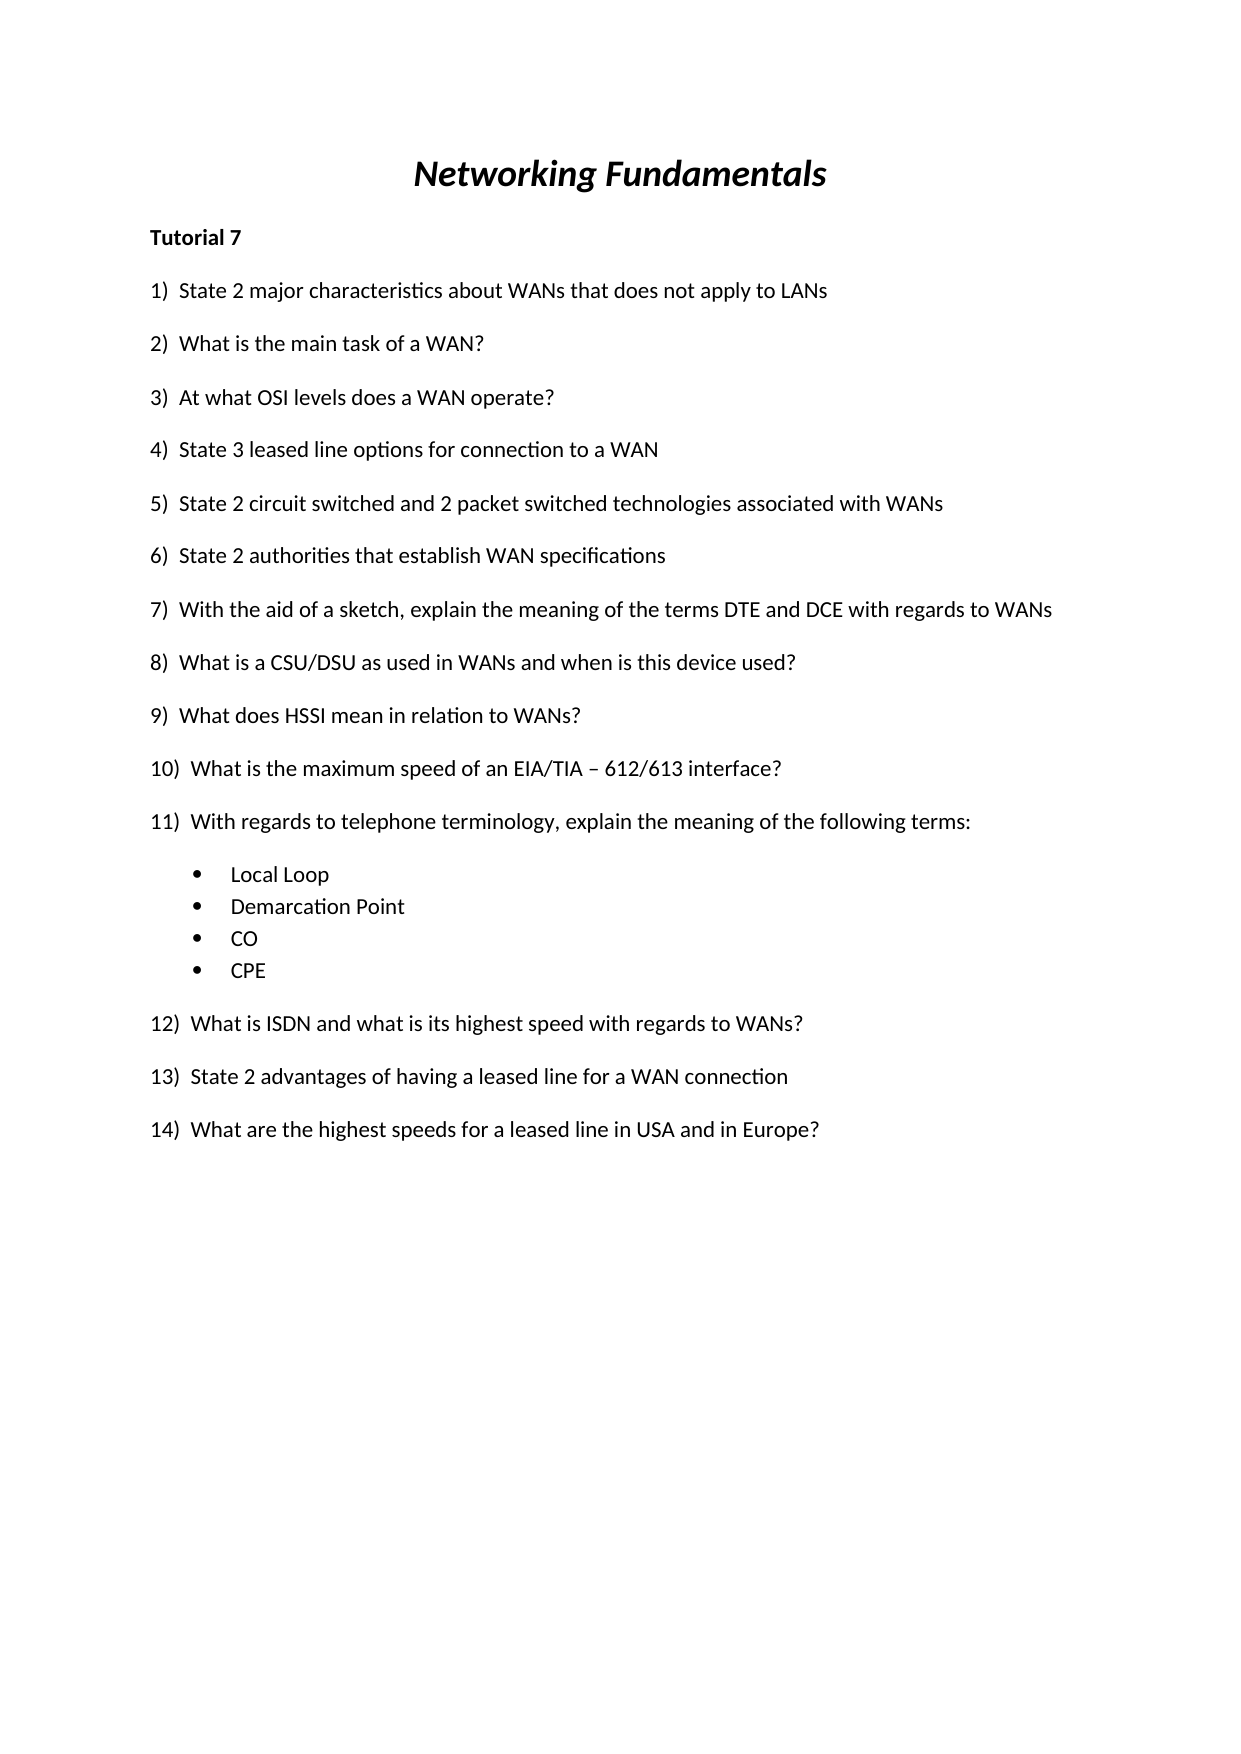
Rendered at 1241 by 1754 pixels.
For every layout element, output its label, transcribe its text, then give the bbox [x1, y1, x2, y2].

text 9) What does HSSI mean in relation to WANs? [150, 701, 1090, 729]
text 7) With the aid of a sketch, explain the meaning of the terms DTE and DCE with regards to WANs [150, 595, 1090, 623]
text Tutorial 7 [150, 223, 1090, 252]
text Networking Fundamentals [150, 150, 1090, 196]
list CPE [193, 956, 1090, 984]
list CO [193, 924, 1090, 952]
text 10) What is the maximum speed of an EIA/TIA – 612/613 interface? [150, 754, 1090, 782]
text 8) What is a CSU/DSU as used in WANs and when is this device used? [150, 648, 1090, 676]
text 1) State 2 major characteristics about WANs that does not apply to LANs [150, 277, 1090, 304]
list Demarcation Point [193, 892, 1090, 920]
text 11) With regards to telephone terminology, explain the meaning of the following terms: [150, 807, 1090, 835]
text 12) What is ISDN and what is its highest speed with regards to WANs? [150, 1009, 1090, 1037]
text 3) At what OSI levels does a WAN operate? [150, 383, 1090, 411]
text 2) What is the main task of a WAN? [150, 329, 1090, 358]
list Local Loop [193, 860, 1090, 888]
text 4) State 3 leased line options for connection to a WAN [150, 436, 1090, 464]
text 13) State 2 advantages of having a leased line for a WAN connection [150, 1062, 1090, 1090]
text 6) State 2 authorities that establish WAN specifications [150, 542, 1090, 570]
text 5) State 2 circuit switched and 2 packet switched technologies associated with WANs [150, 489, 1090, 517]
text 14) What are the highest speeds for a leased line in USA and in Europe? [150, 1115, 1090, 1143]
